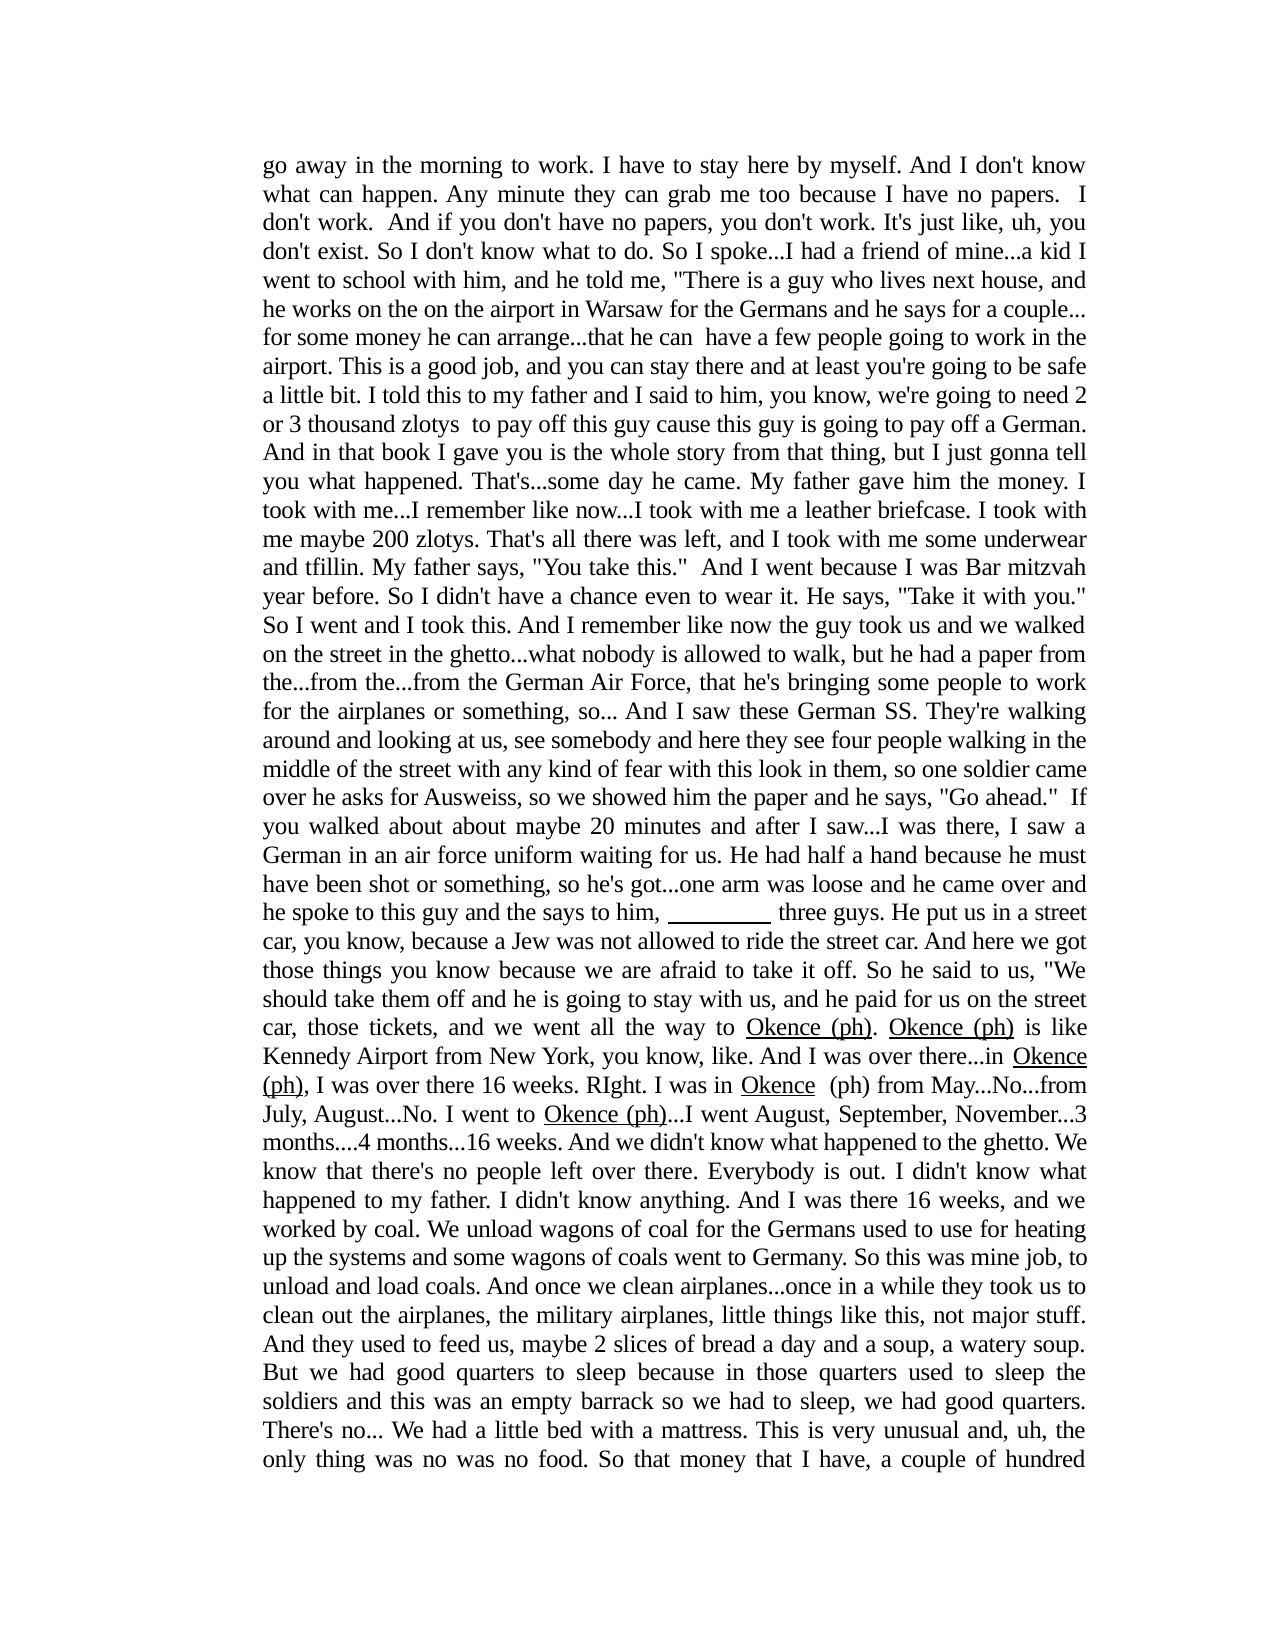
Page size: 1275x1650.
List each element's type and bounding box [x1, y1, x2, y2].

text [262, 150, 1087, 1472]
